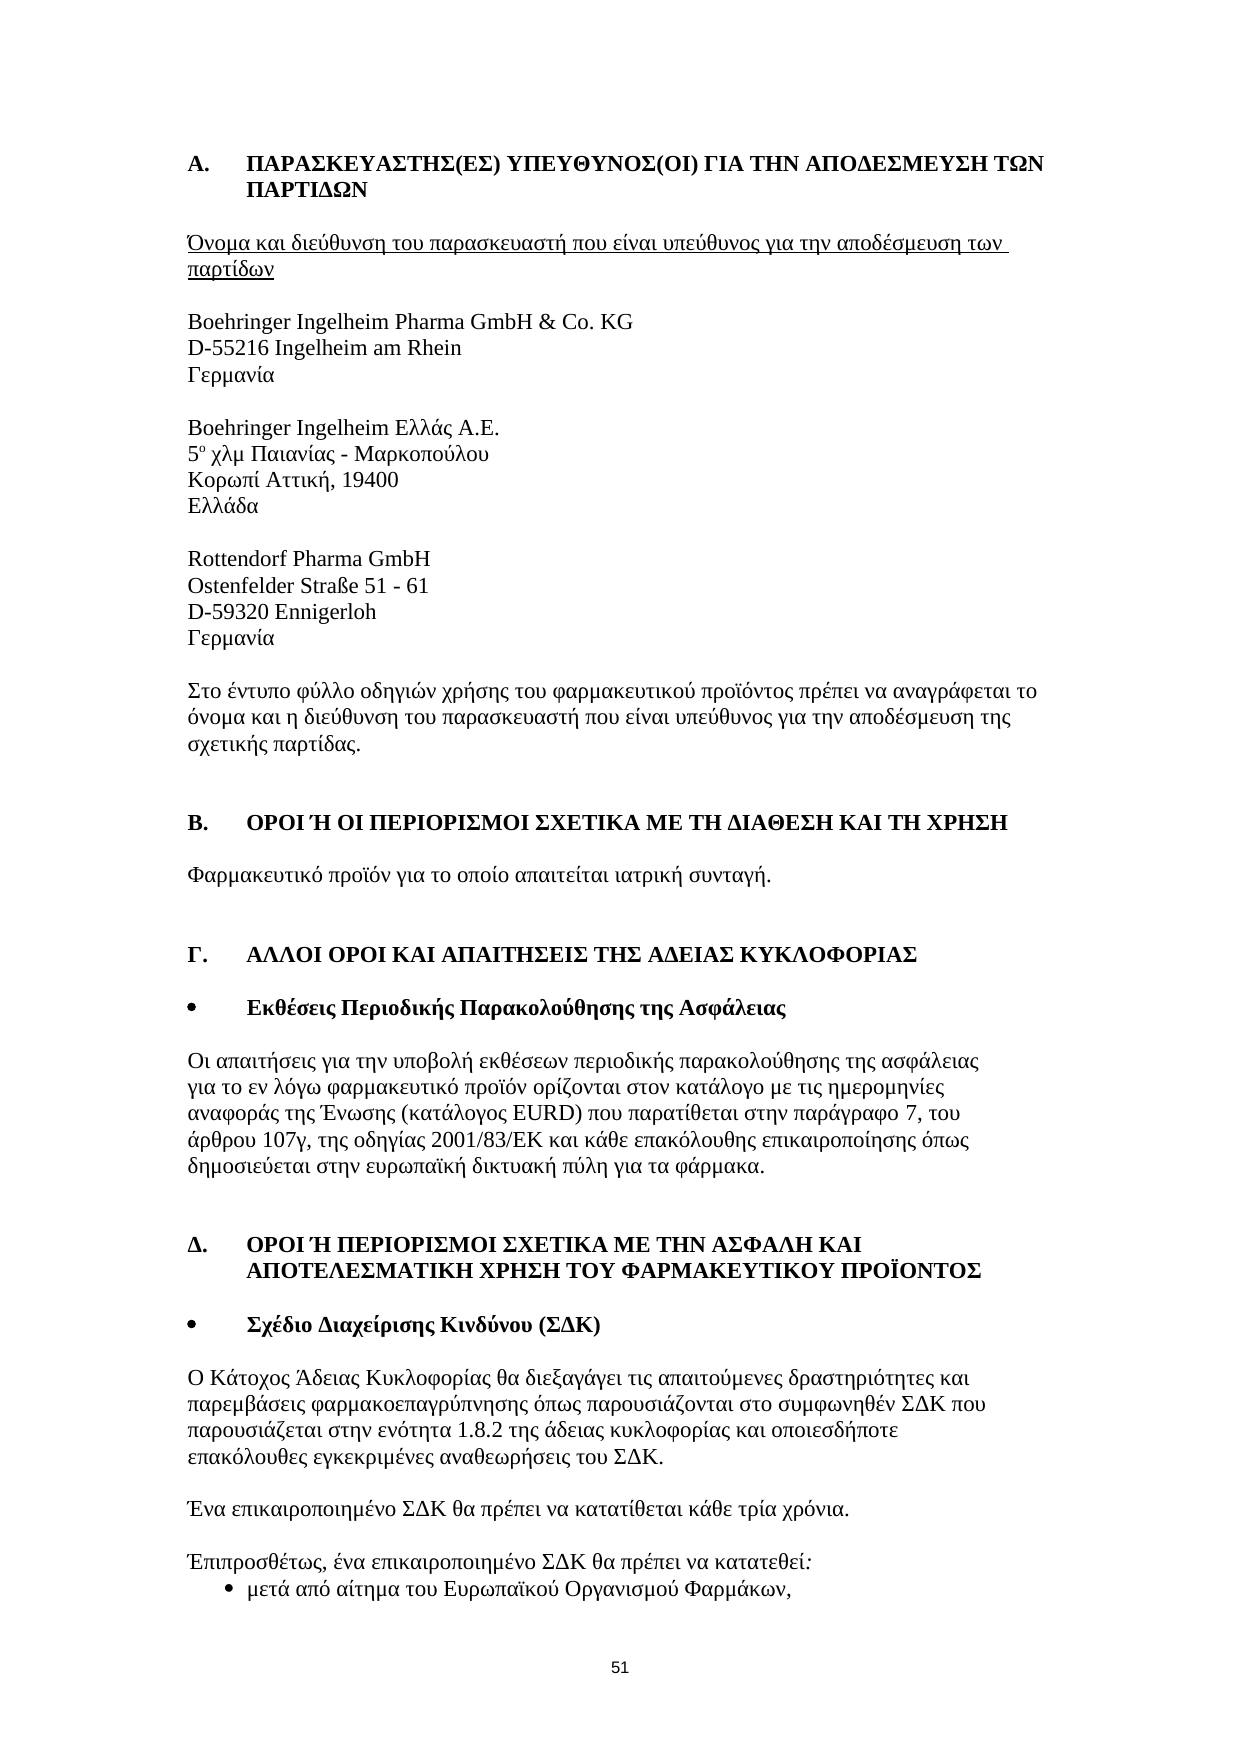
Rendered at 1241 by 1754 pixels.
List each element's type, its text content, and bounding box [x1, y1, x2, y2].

list Σχέδιο Διαχείρισης Κινδύνου (ΣΔΚ) [187, 1310, 1053, 1337]
text Ελλάδα [187, 493, 1053, 519]
text Ostenfelder Straße 51 - 61 [187, 572, 1053, 598]
text Γερμανία [187, 361, 1053, 387]
text Δ. ΟΡΟΙ Ή ΠΕΡΙΟΡΙΣΜΟΙ ΣΧΕΤΙΚΑ ΜΕ ΤΗΝ ΑΣΦΑΛΗ ΚΑΙ ΑΠΟΤΕΛΕΣΜΑΤΙΚΗ ΧΡΗΣΗ ΤΟΥ ΦΑΡΜΑΚΕΥΤΙΚΟΥ ΠΡΟΪΟΝΤΟΣ [187, 1231, 1053, 1284]
text Β. ΟΡΟΙ Ή ΟΙ ΠΕΡΙΟΡΙΣΜΟΙ ΣΧΕΤΙΚΑ ΜΕ ΤΗ ΔΙΑΘΕΣΗ ΚΑΙ ΤΗ ΧΡΗΣΗ [187, 809, 1053, 835]
list Εκθέσεις Περιοδικής Παρακολούθησης της Ασφάλειας [187, 993, 1053, 1020]
list Φαρμακευτικό προϊόν για το οποίο απαιτείται ιατρική συνταγή. [187, 862, 1053, 888]
list μετά από αίτημα του Ευρωπαϊκού Οργανισμού Φαρμάκων, [225, 1574, 1053, 1602]
text Όνομα και διεύθυνση του παρασκευαστή που είναι υπεύθυνος για την αποδέσμευση των παρτίδων [187, 229, 1053, 282]
text Στο έντυπο φύλλο οδηγιών χρήσης του φαρμακευτικού προϊόντος πρέπει να αναγράφεται το όνομα και η διεύθυνση του παρασκευαστή που είναι υπεύθυνος για την αποδέσμευση της σχετικής παρτίδας. [187, 677, 1053, 756]
text Κορωπί Αττική, 19400 [187, 466, 1053, 493]
text Ο Κάτοχος Άδειας Κυκλοφορίας θα διεξαγάγει τις απαιτούμενες δραστηριότητες και παρεμβάσεις φαρμακοεπαγρύπνησης όπως παρουσιάζονται στο συμφωνηθέν ΣΔΚ που παρουσιάζεται στην ενότητα 1.8.2 της άδειας κυκλοφορίας και οποιεσδήποτε επακόλουθες εγκεκριμένες αναθεωρήσεις του ΣΔΚ. [187, 1364, 994, 1469]
text Ένα επικαιροποιημένο ΣΔΚ θα πρέπει να κατατίθεται κάθε τρία χρόνια. [187, 1496, 1053, 1522]
text Boehringer Ingelheim Pharma GmbH & Co. KG [187, 308, 1053, 334]
text D-59320 Ennigerloh [187, 598, 1053, 624]
text Γερμανία [187, 624, 1053, 651]
text Έπιπροσθέτως, ένα επικαιροποιημένο ΣΔΚ θα πρέπει να κατατεθεί: [187, 1548, 1053, 1574]
text Οι απαιτήσεις για την υποβολή εκθέσεων περιοδικής παρακολούθησης της ασφάλειας για το εν λόγω φαρμακευτικό προϊόν ορίζονται στον κατάλογο με τις ημερομηνίες αναφοράς της Ένωσης (κατάλογος EURD) που παρατίθεται στην παράγραφο 7, του άρθρου 107γ, της οδηγίας 2001/83/ΕΚ και κάθε επακόλουθης επικαιροποίησης όπως δημοσιεύεται στην ευρωπαϊκή δικτυακή πύλη για τα φάρμακα. [187, 1047, 994, 1178]
text 5ο χλμ Παιανίας - Μαρκοπούλου [187, 440, 1053, 466]
text Rottendorf Pharma GmbH [187, 545, 1053, 572]
text D-55216 Ingelheim am Rhein [187, 334, 1053, 361]
text Γ. ΑΛΛΟΙ ΟΡΟΙ ΚΑΙ ΑΠΑΙΤΗΣΕΙΣ ΤΗΣ ΑΔΕΙΑΣ ΚΥΚΛΟΦΟΡΙΑΣ [187, 941, 1053, 967]
text Boehringer Ingelheim Ελλάς A.E. [187, 413, 1053, 440]
text Α. ΠΑΡΑΣΚΕΥΑΣΤΗΣ(ΕΣ) ΥΠΕΥΘΥΝΟΣ(ΟΙ) ΓΙΑ ΤΗΝ ΑΠΟΔΕΣΜΕΥΣΗ ΤΩΝ ΠΑΡΤΙΔΩΝ [187, 150, 1053, 203]
